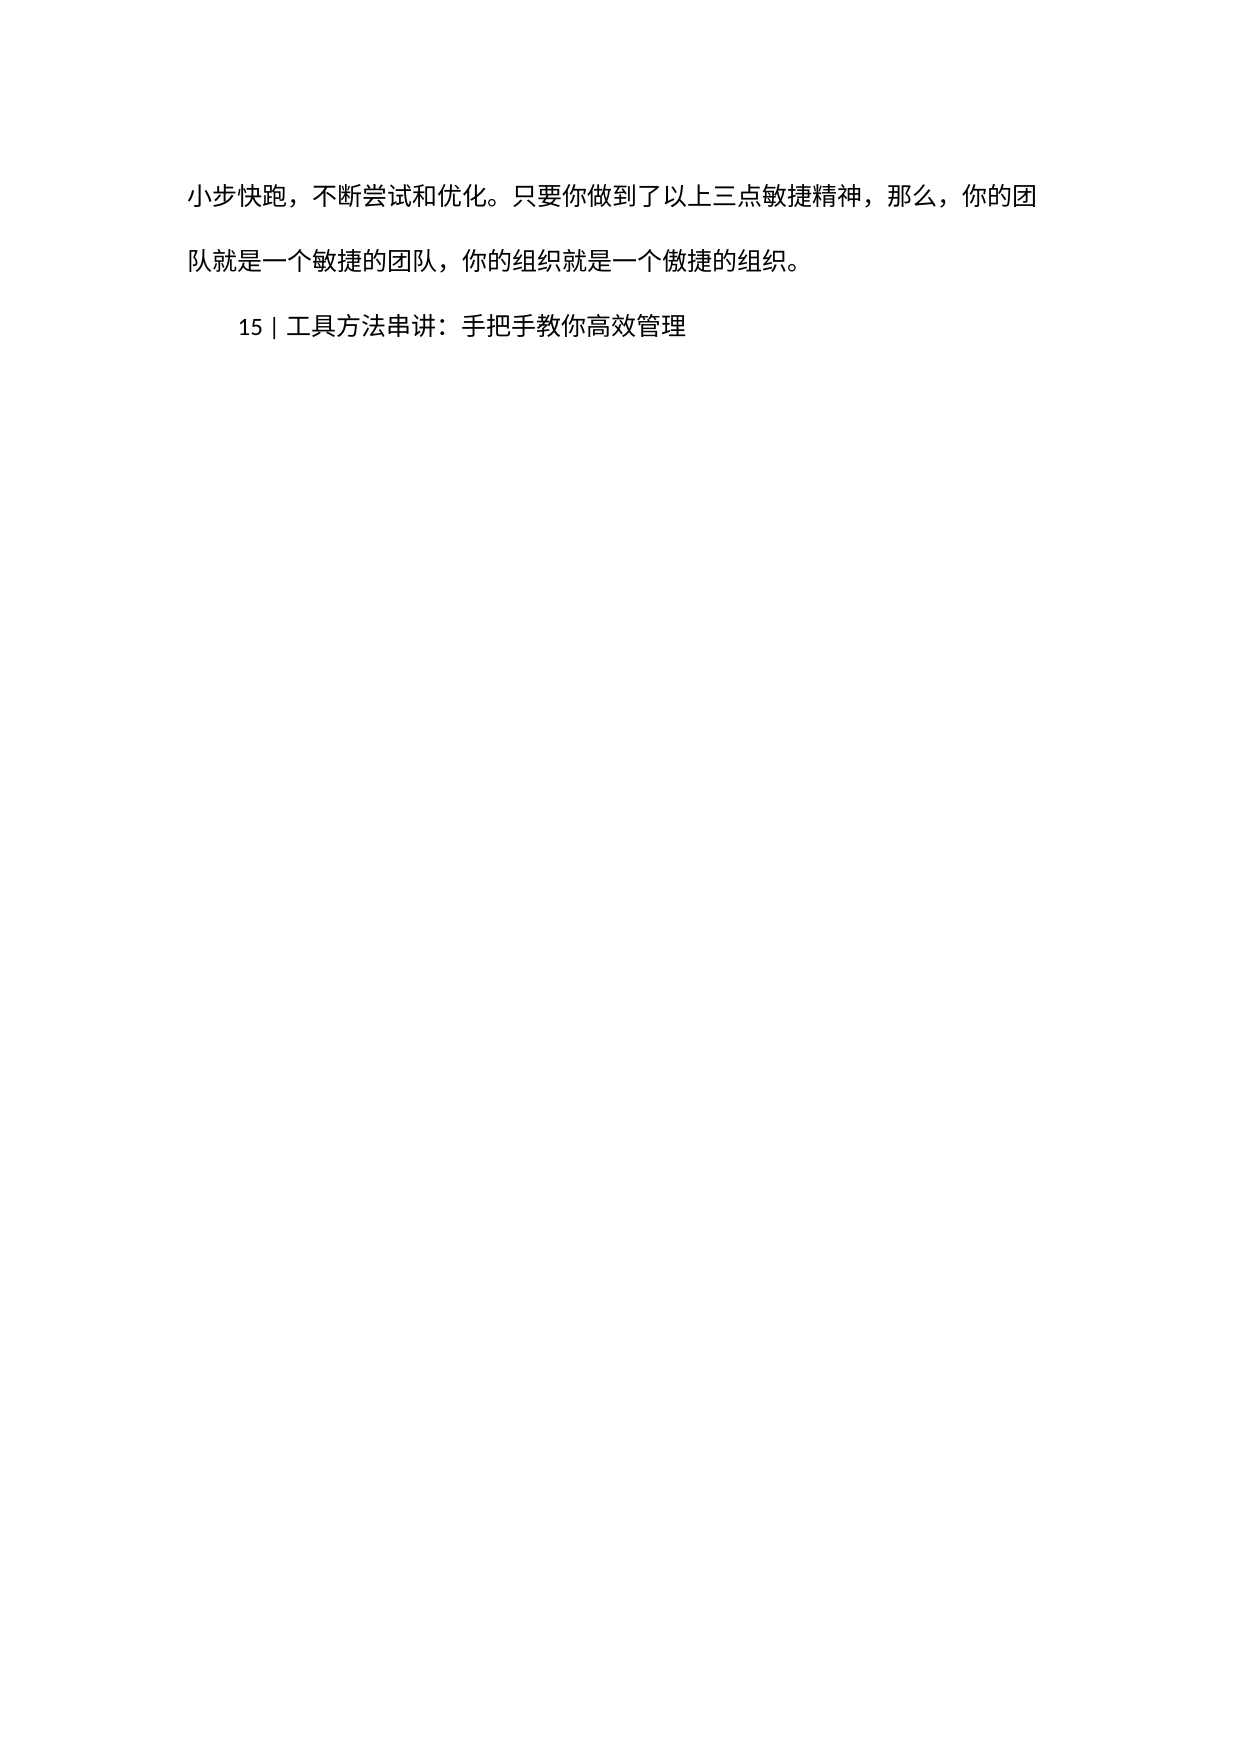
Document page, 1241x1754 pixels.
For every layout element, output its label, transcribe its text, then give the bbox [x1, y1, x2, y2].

text 15 | 工具方法串讲：手把手教你高效管理 [187, 292, 1053, 357]
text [187, 162, 1053, 292]
